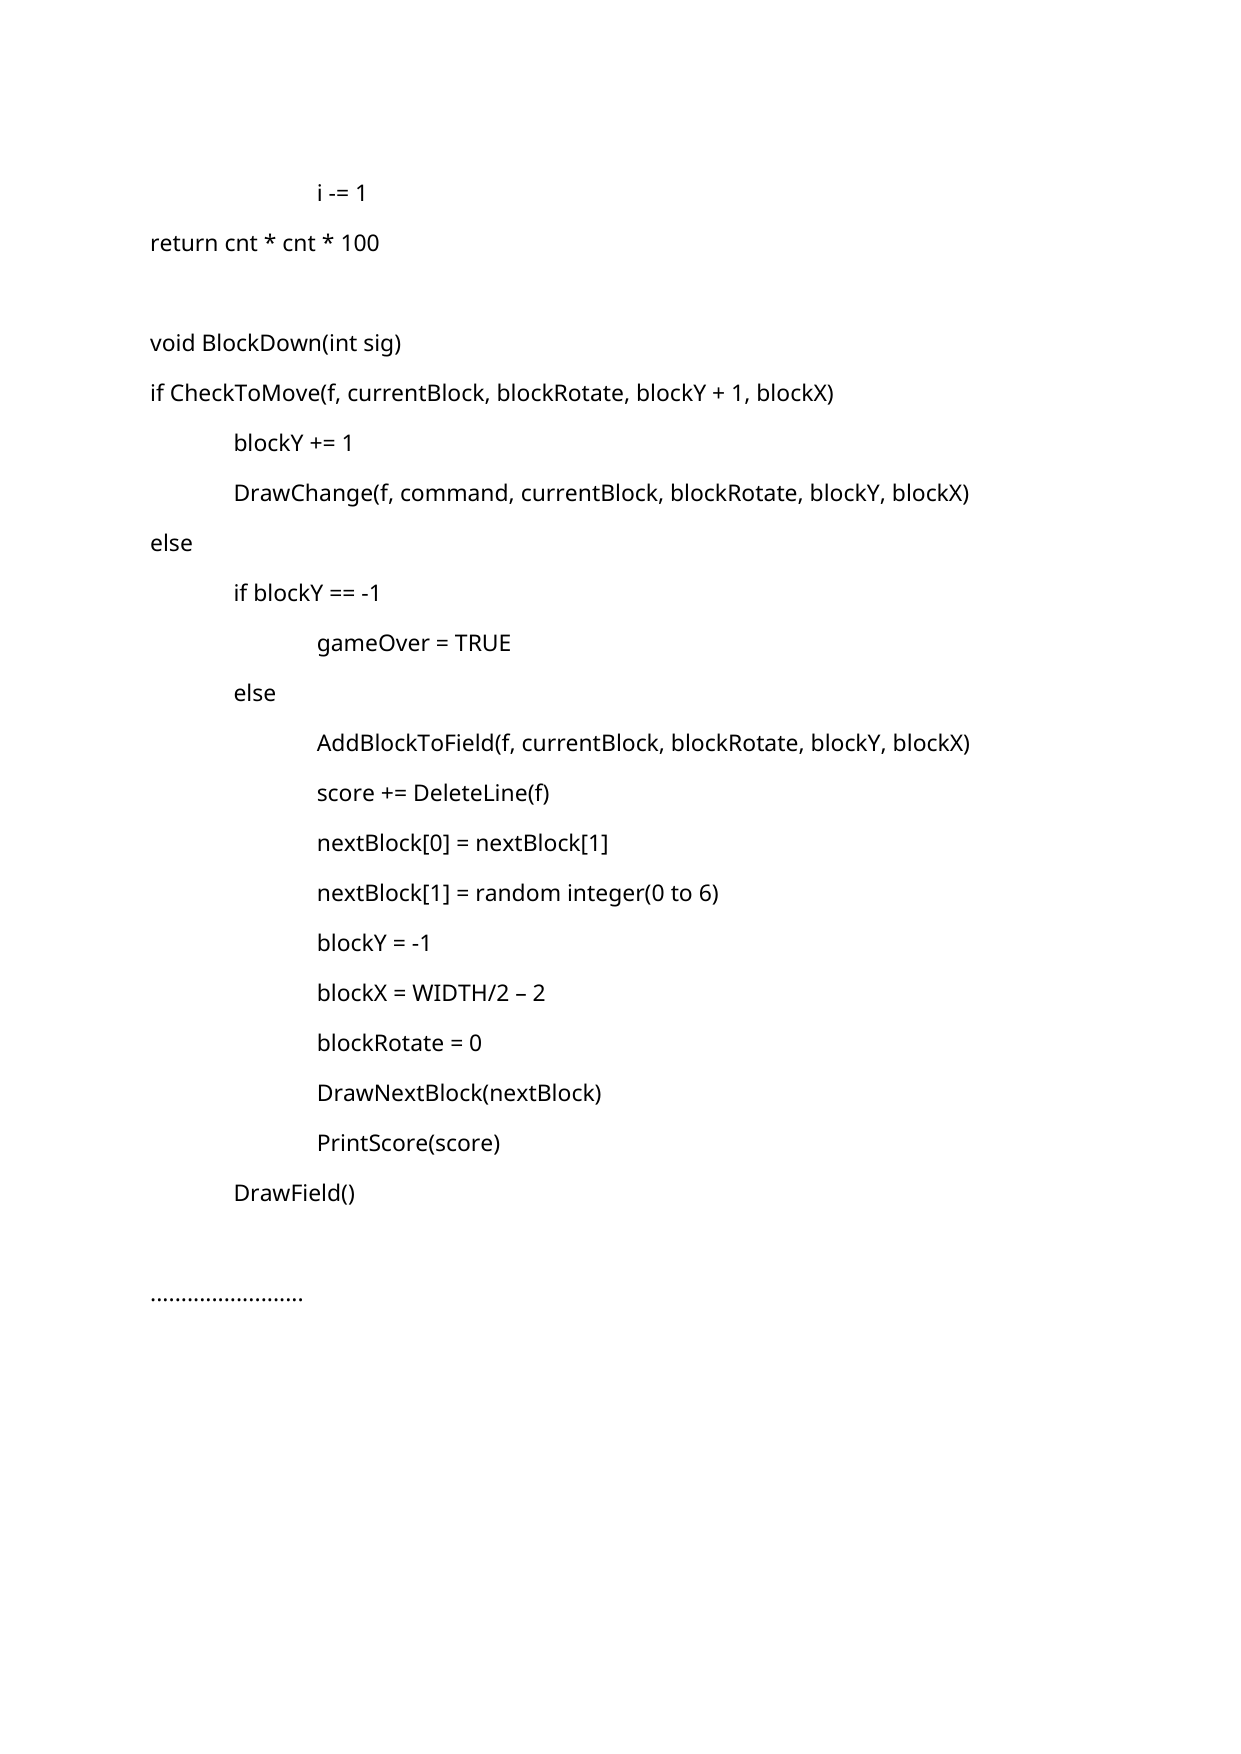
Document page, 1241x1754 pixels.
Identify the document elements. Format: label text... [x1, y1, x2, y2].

text PrintScore(score) [150, 1127, 1090, 1158]
text ......................... [150, 1277, 1090, 1308]
text nextBlock[0] = nextBlock[1] [150, 827, 1090, 858]
text blockY += 1 [150, 427, 1090, 458]
text if blockY == -1 [150, 577, 1090, 608]
text blockRotate = 0 [150, 1027, 1090, 1058]
text blockX = WIDTH/2 – 2 [150, 977, 1090, 1008]
text if CheckToMove(f, currentBlock, blockRotate, blockY + 1, blockX) [150, 377, 1090, 408]
text return cnt * cnt * 100 [150, 227, 1090, 258]
text DrawField() [150, 1177, 1090, 1208]
text void BlockDown(int sig) [150, 327, 1090, 358]
text else [150, 527, 1090, 558]
text else [150, 677, 1090, 708]
text DrawNextBlock(nextBlock) [150, 1077, 1090, 1108]
text AddBlockToField(f, currentBlock, blockRotate, blockY, blockX) [150, 727, 1090, 758]
text gameOver = TRUE [150, 627, 1090, 658]
text score += DeleteLine(f) [150, 777, 1090, 808]
text nextBlock[1] = random integer(0 to 6) [150, 877, 1090, 908]
text DrawChange(f, command, currentBlock, blockRotate, blockY, blockX) [150, 477, 1090, 508]
text i -= 1 [150, 177, 1090, 208]
text blockY = -1 [150, 927, 1090, 958]
